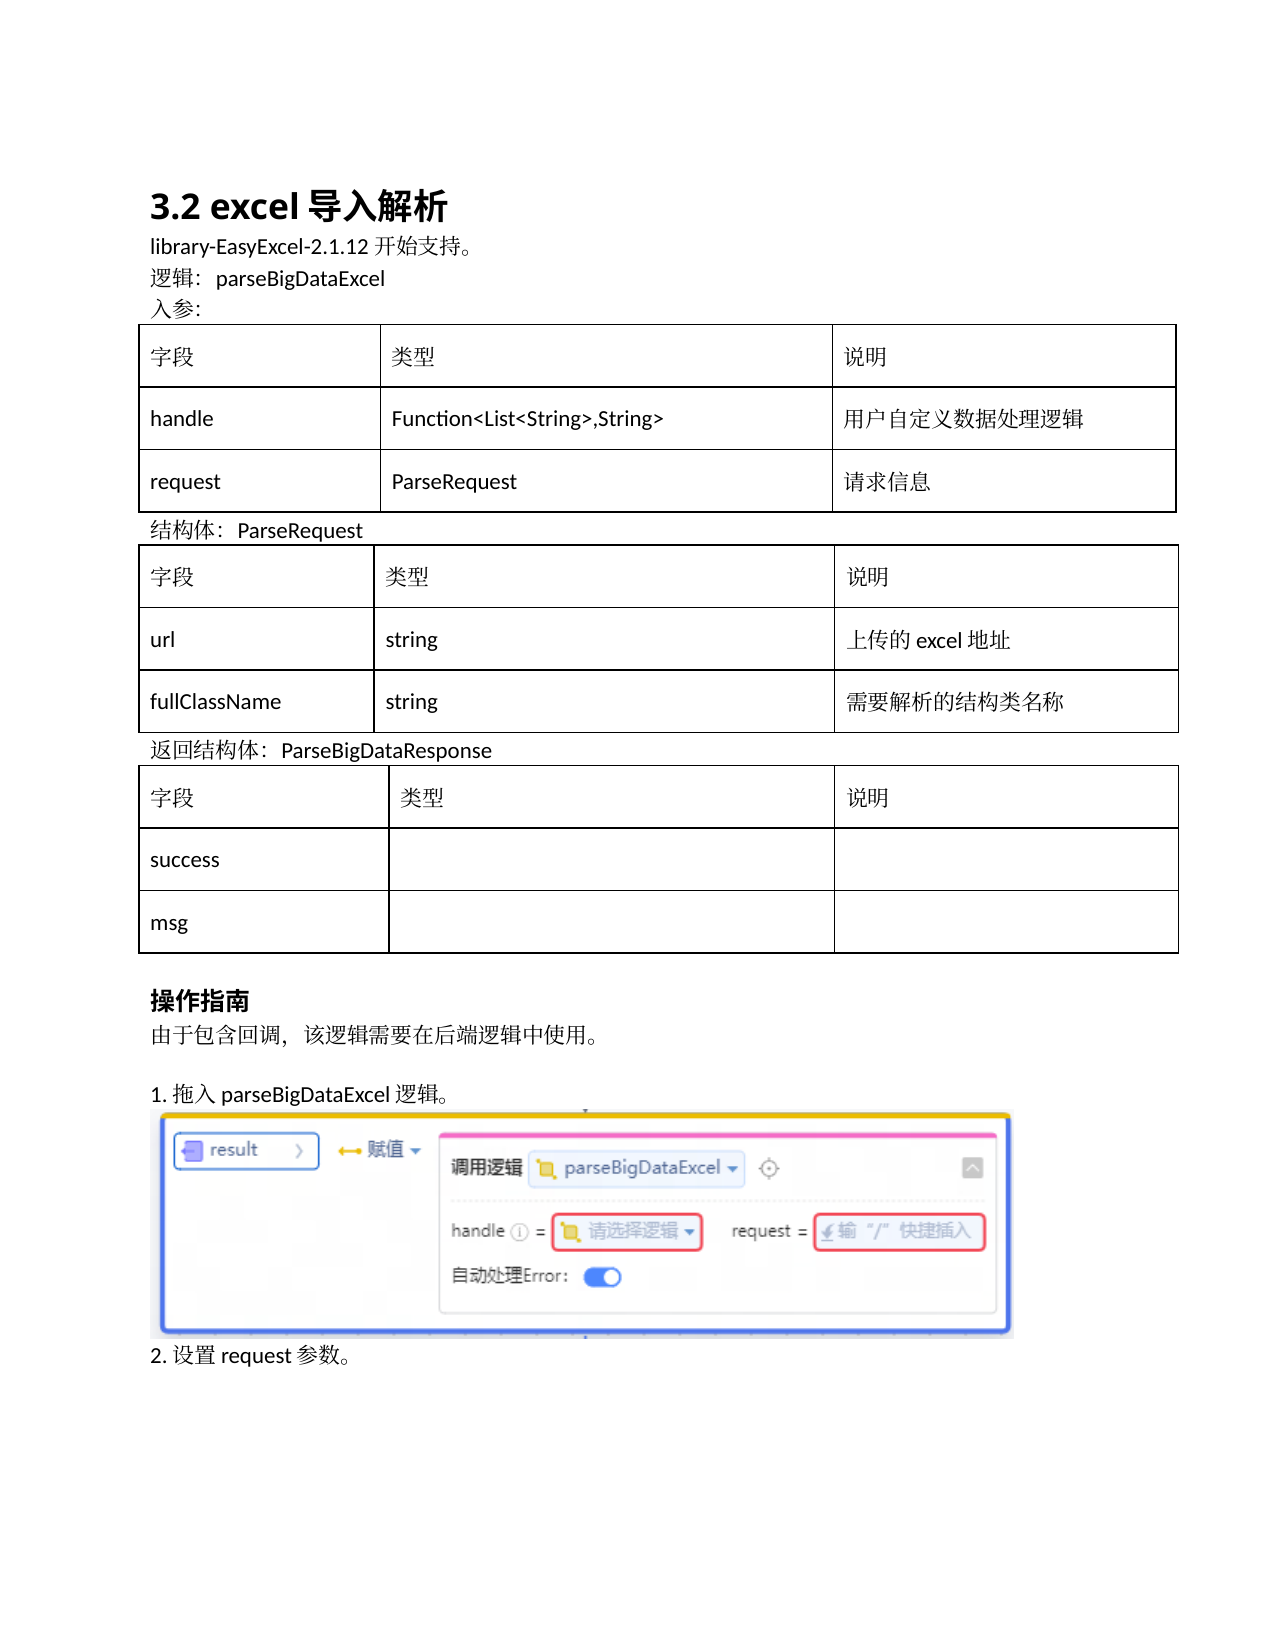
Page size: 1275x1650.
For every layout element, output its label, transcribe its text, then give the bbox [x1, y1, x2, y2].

table_cell ParseRequest [381, 450, 832, 511]
table_cell 用户自定义数据处理逻辑 [833, 388, 1175, 449]
table_header 说明 [835, 546, 1178, 607]
picture [150, 1109, 1014, 1339]
text 由于包含回调，该逻辑需要在后端逻辑中使用。 [150, 1018, 1125, 1049]
table_header 类型 [390, 766, 834, 827]
table_header 类型 [381, 325, 832, 386]
table_header 说明 [833, 325, 1175, 386]
text 2. 设置request参数。 [150, 1338, 1125, 1369]
table_header 字段 [140, 546, 373, 607]
table_cell string [375, 608, 834, 669]
text library-EasyExcel-2.1.12 开始支持。 [150, 229, 1125, 261]
text 逻辑：parseBigDataExcel [150, 261, 1125, 292]
table_cell [835, 891, 1178, 952]
text 结构体：ParseRequest [150, 513, 1125, 544]
table_cell string [375, 671, 834, 732]
table_header 类型 [375, 546, 834, 607]
table_cell msg [140, 891, 388, 952]
table_cell fullClassName [140, 671, 373, 732]
table_header 字段 [140, 766, 388, 827]
table_header 说明 [835, 766, 1178, 827]
text 入参： [150, 292, 1125, 324]
table_header 字段 [140, 325, 380, 386]
text 1. 拖入parseBigDataExcel逻辑。 [150, 1078, 1125, 1109]
table_cell [390, 891, 834, 952]
table_cell request [140, 450, 380, 511]
table_cell 需要解析的结构类名称 [835, 671, 1178, 732]
table_cell url [140, 608, 373, 669]
text 返回结构体：ParseBigDataResponse [150, 733, 1125, 765]
table_cell 请求信息 [833, 450, 1175, 511]
table_cell 上传的excel地址 [835, 608, 1178, 669]
table_cell Function<List<String>,String> [381, 388, 832, 449]
table_cell [390, 829, 834, 890]
table_cell success [140, 829, 388, 890]
table_cell handle [140, 388, 380, 449]
table_cell [835, 829, 1178, 890]
